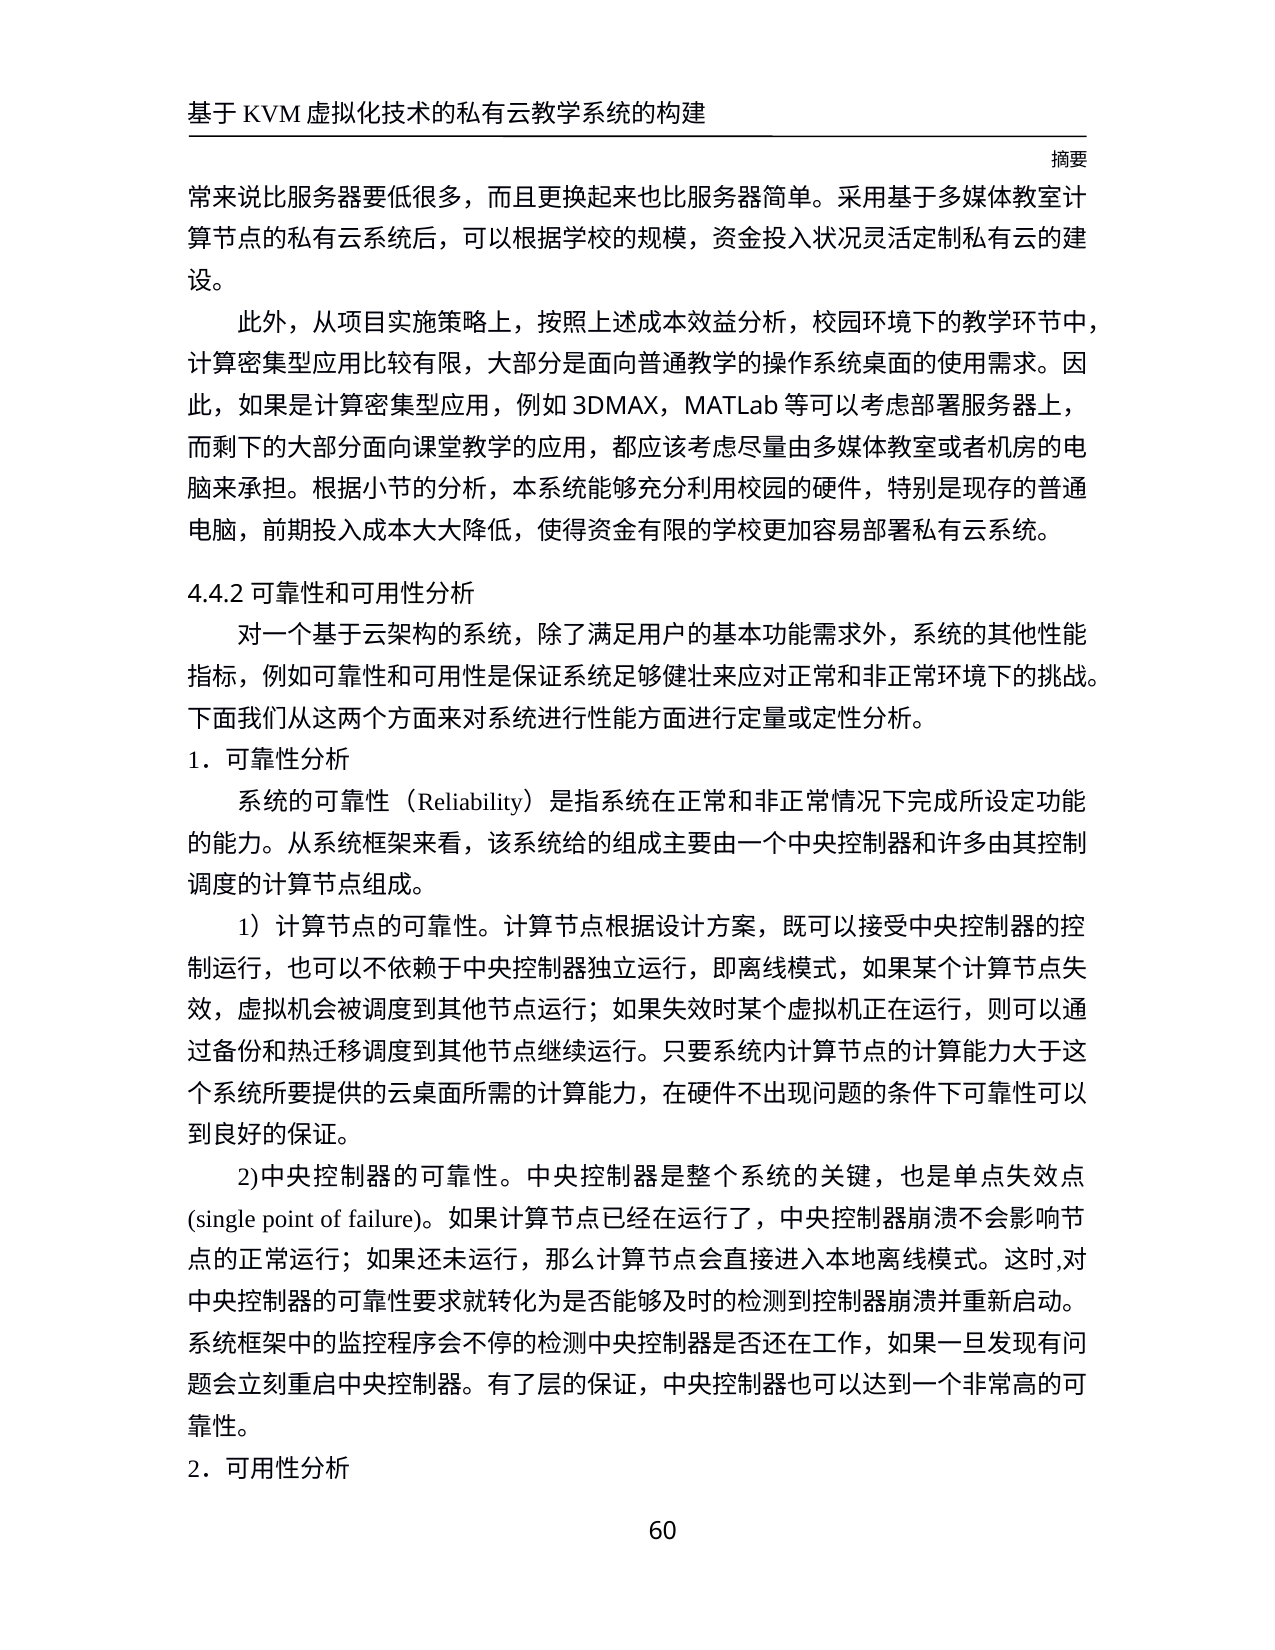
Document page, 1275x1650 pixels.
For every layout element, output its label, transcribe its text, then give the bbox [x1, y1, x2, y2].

text 对一个基于云架构的系统，除了满足用户的基本功能需求外，系统的其他性能指标，例如可靠性和可用性是保证系统足够健壮来应对正常和非正常环境下的挑战。下面我们从这两个方面来对系统进行性能方面进行定量或定性分析。 [187, 609, 1087, 734]
text 系统的可靠性（Reliability）是指系统在正常和非正常情况下完成所设定功能的能力。从系统框架来看，该系统给的组成主要由一个中央控制器和许多由其控制调度的计算节点组成。 [187, 776, 1087, 901]
text 1）计算节点的可靠性。计算节点根据设计方案，既可以接受中央控制器的控制运行，也可以不依赖于中央控制器独立运行，即离线模式，如果某个计算节点失效，虚拟机会被调度到其他节点运行；如果失效时某个虚拟机正在运行，则可以通过备份和热迁移调度到其他节点继续运行。只要系统内计算节点的计算能力大于这个系统所要提供的云桌面所需的计算能力，在硬件不出现问题的条件下可靠性可以到良好的保证。 [187, 901, 1087, 1151]
text 2．可用性分析 [187, 1443, 1087, 1484]
text 此外，从项目实施策略上，按照上述成本效益分析，校园环境下的教学环节中，计算密集型应用比较有限，大部分是面向普通教学的操作系统桌面的使用需求。因此，如果是计算密集型应用，例如3DMAX，MATLab等可以考虑部署服务器上，而剩下的大部分面向课堂教学的应用，都应该考虑尽量由多媒体教室或者机房的电脑来承担。根据小节的分析，本系统能够充分利用校园的硬件，特别是现存的普通电脑，前期投入成本大大降低，使得资金有限的学校更加容易部署私有云系统。 [187, 297, 1087, 547]
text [187, 172, 1087, 297]
subtitle 4.4.2 可靠性和可用性分析 [187, 568, 1087, 609]
text 1．可靠性分析 [187, 734, 1087, 776]
text 2)中央控制器的可靠性。中央控制器是整个系统的关键，也是单点失效点(single point of failure)。如果计算节点已经在运行了，中央控制器崩溃不会影响节点的正常运行；如果还未运行，那么计算节点会直接进入本地离线模式。这时,对中央控制器的可靠性要求就转化为是否能够及时的检测到控制器崩溃并重新启动。系统框架中的监控程序会不停的检测中央控制器是否还在工作，如果一旦发现有问题会立刻重启中央控制器。有了层的保证，中央控制器也可以达到一个非常高的可靠性。 [187, 1151, 1087, 1443]
